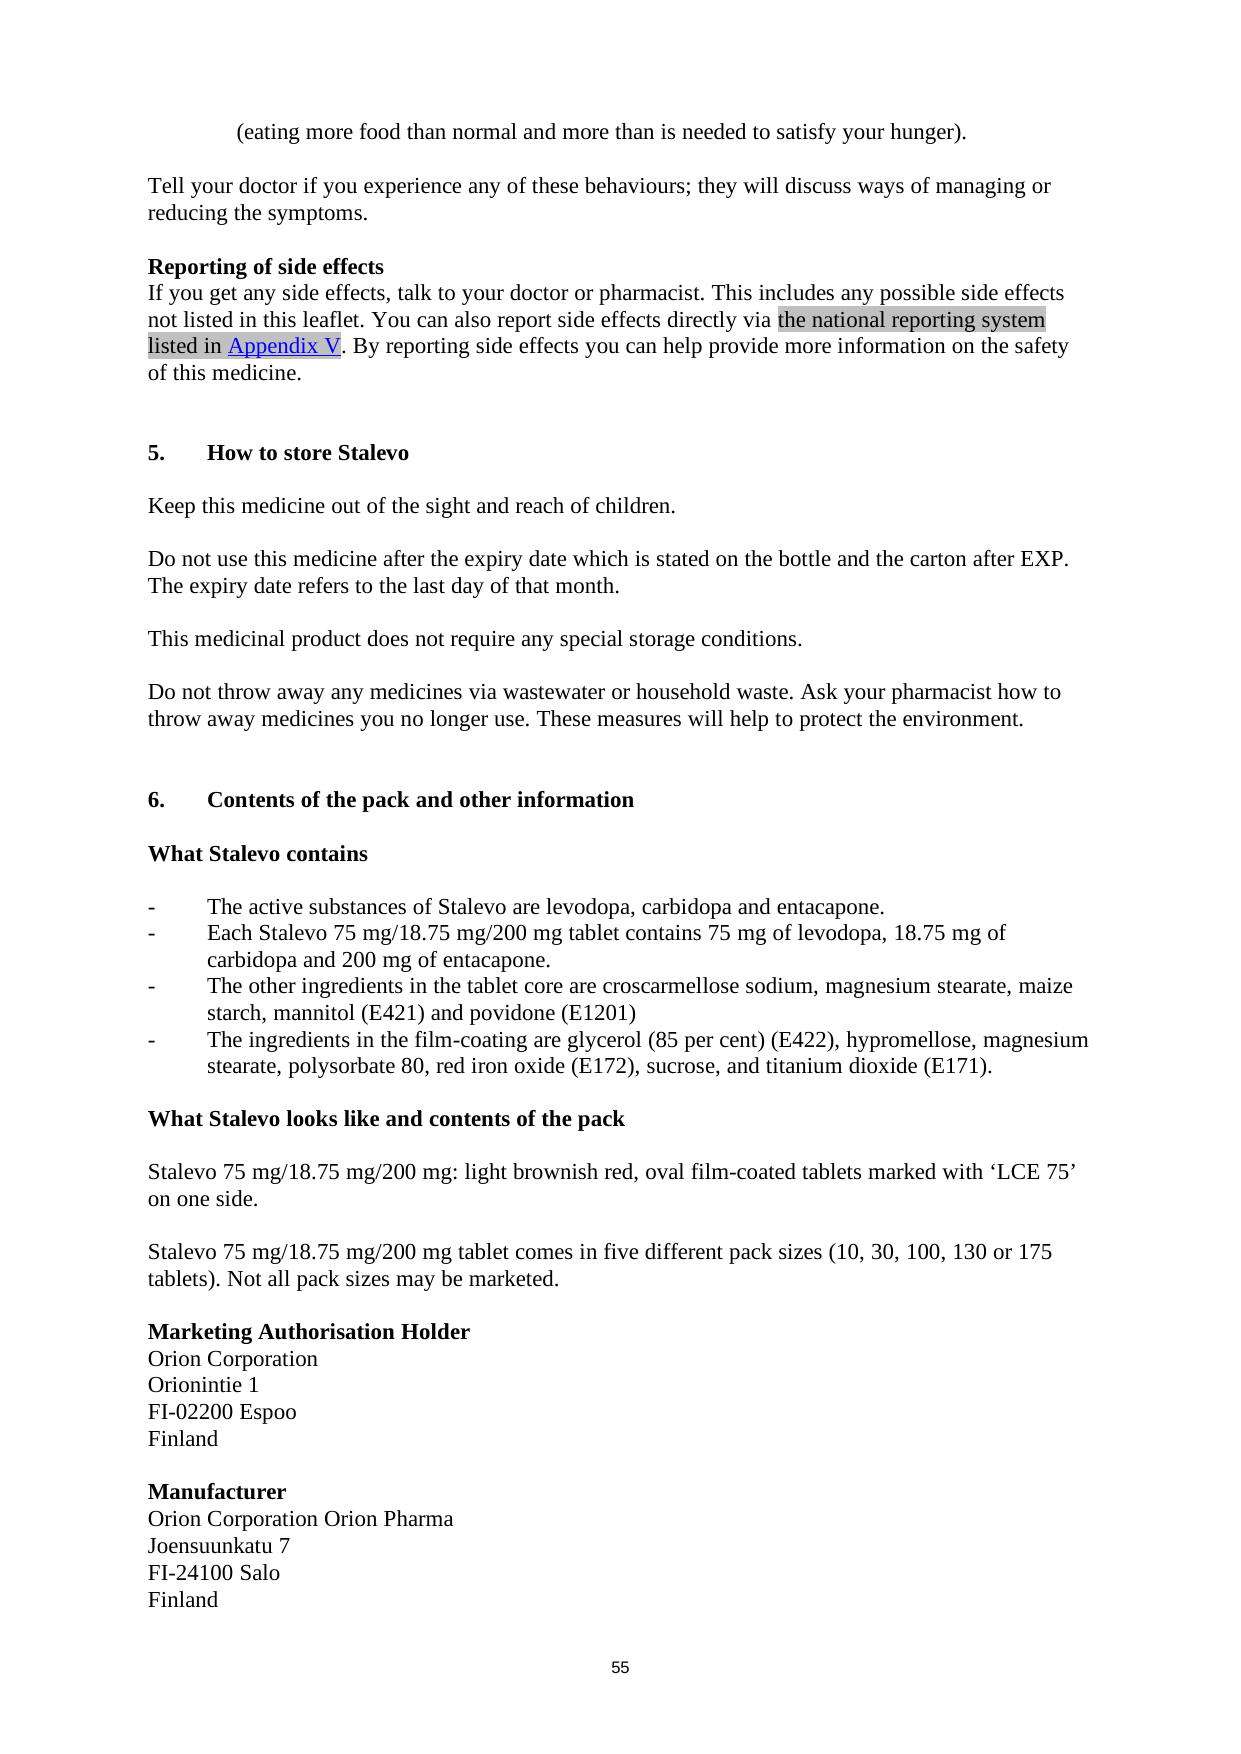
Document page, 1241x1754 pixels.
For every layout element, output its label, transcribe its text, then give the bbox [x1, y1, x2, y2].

list The ingredients in the film-coating are glycerol (85 per cent) (E422), hypromellose, magnesium stearate, polysorbate 80, red iron oxide (E172), sucrose, and titanium dioxide (E171). [148, 1025, 1092, 1078]
text Finland [148, 1586, 1092, 1612]
list This medicinal product does not require any special storage conditions. [148, 625, 1093, 651]
text Stalevo 75 mg/18.75 mg/200 mg: light brownish red, oval film-coated tablets marked with ‘LCE 75’ on one side. [148, 1158, 1092, 1211]
text What Stalevo looks like and contents of the pack [148, 1105, 1092, 1132]
text Tell your doctor if you experience any of these behaviours; they will discuss ways of managing or reducing the symptoms. [148, 172, 1082, 226]
list The active substances of Stalevo are levodopa, carbidopa and entacapone. [148, 893, 1092, 919]
text FI-02200 Espoo [148, 1398, 1092, 1424]
text Orion Corporation Orion Pharma [148, 1504, 1097, 1532]
list The other ingredients in the tablet core are croscarmellose sodium, magnesium stearate, maize starch, mannitol (E421) and povidone (E1201) [148, 972, 1092, 1025]
list Do not use this medicine after the expiry date which is stated on the bottle and the carton after EXP. The expiry date refers to the last day of that month. [148, 545, 1093, 598]
list If you get any side effects, talk to your doctor or pharmacist. This includes any possible side effects not listed in this leaflet. You can also report side effects directly via the national reporting system listed in Appendix V. By reporting side effects you can help provide more information on the safety of this medicine. [148, 279, 1093, 385]
text Orionintie 1 [148, 1371, 1092, 1398]
text Finland [148, 1424, 1092, 1451]
text What Stalevo contains [148, 839, 1092, 866]
text Marketing Authorisation Holder [148, 1318, 1092, 1345]
text Stalevo 75 mg/18.75 mg/200 mg tablet comes in five different pack sizes (10, 30, 100, 130 or 175 tablets). Not all pack sizes may be marketed. [148, 1238, 1092, 1291]
list Do not throw away any medicines via wastewater or household waste. Ask your pharmacist how to throw away medicines you no longer use. These measures will help to protect the environment. [148, 678, 1093, 731]
text Manufacturer [148, 1477, 1097, 1504]
list Keep this medicine out of the sight and reach of children. [148, 492, 1093, 519]
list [207, 118, 1082, 145]
list Reporting of side effects [148, 252, 1093, 279]
text 6. Contents of the pack and other information [148, 785, 1092, 812]
text Joensuunkatu 7 [148, 1532, 1097, 1559]
list Each Stalevo 75 mg/18.75 mg/200 mg tablet contains 75 mg of levodopa, 18.75 mg of carbidopa and 200 mg of entacapone. [148, 919, 1092, 972]
text FI-24100 Salo [148, 1559, 1097, 1586]
text Orion Corporation [148, 1345, 1092, 1371]
text 5. How to store Stalevo [148, 438, 1092, 466]
